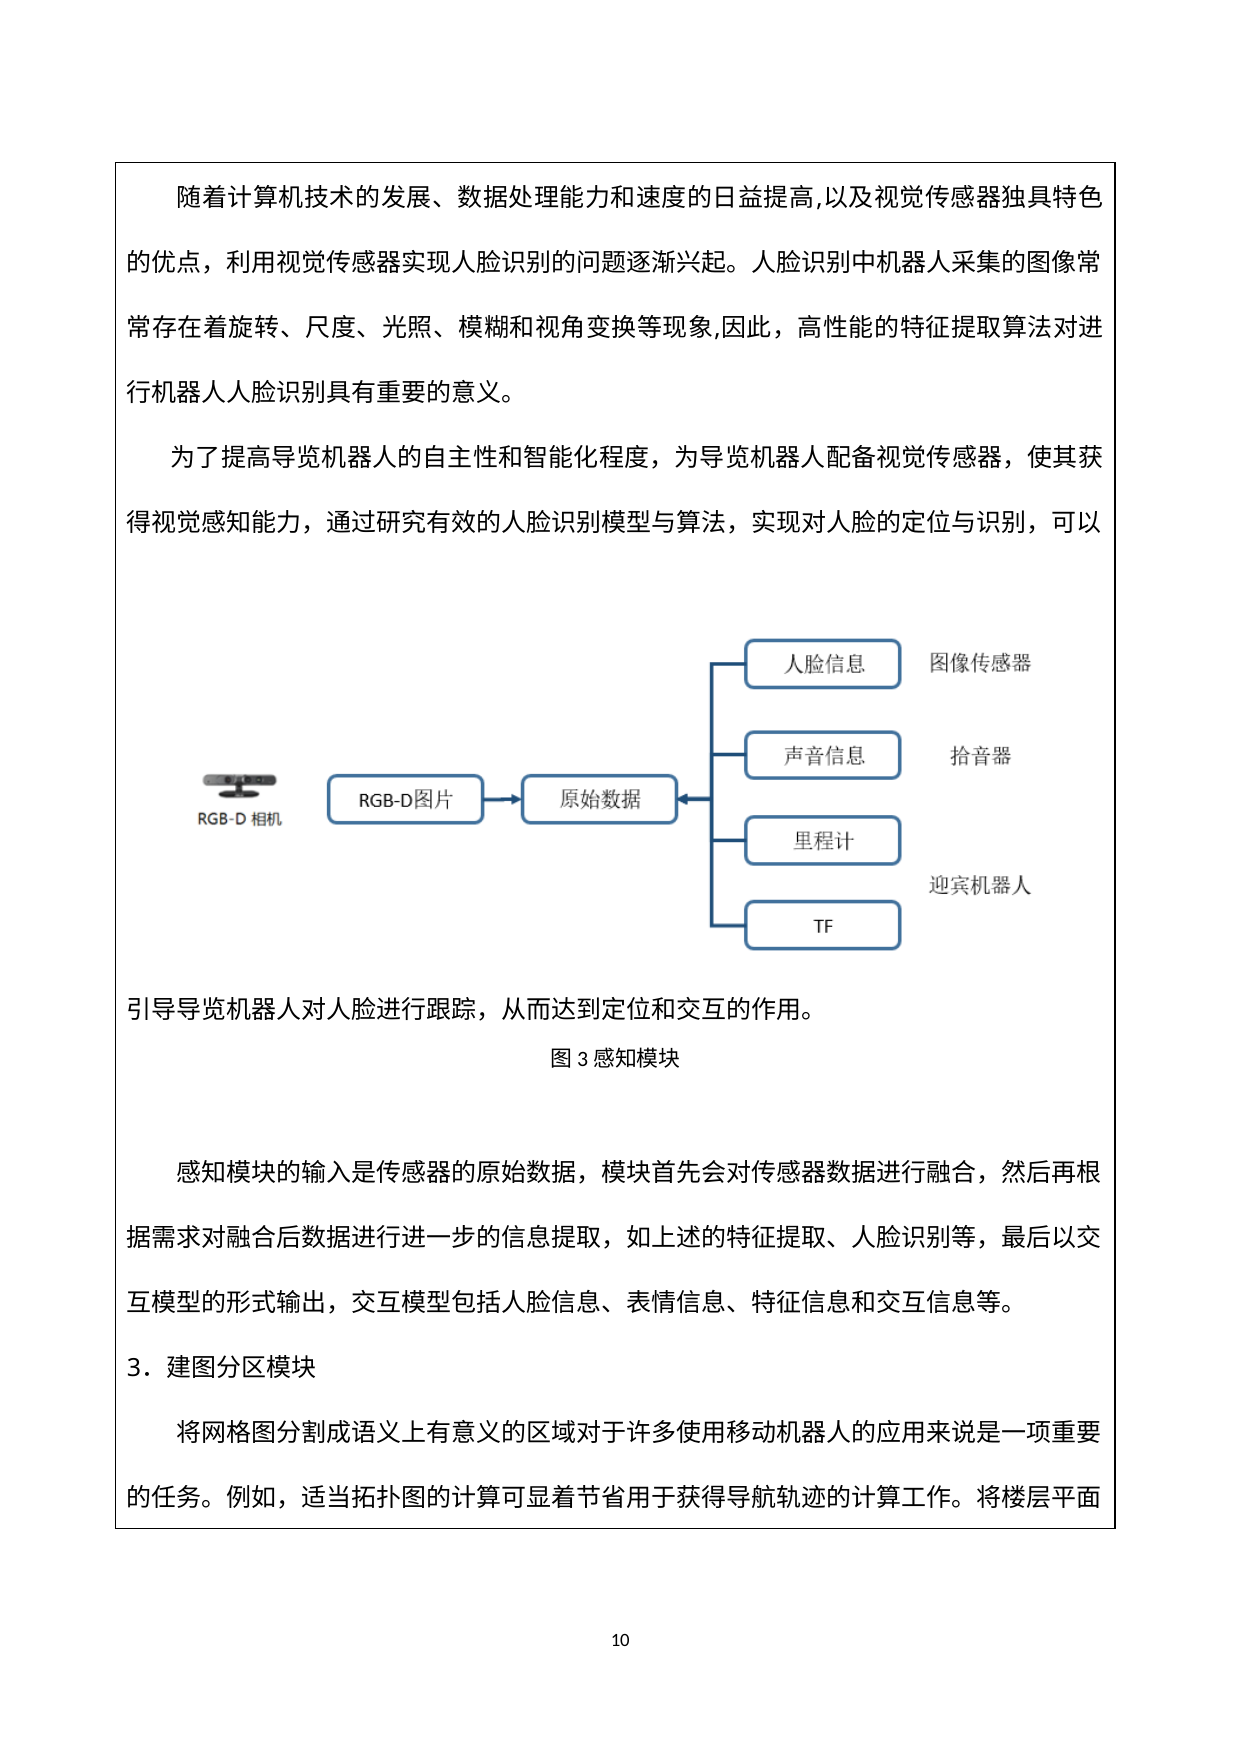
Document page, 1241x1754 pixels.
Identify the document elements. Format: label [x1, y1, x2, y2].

table_cell [116, 163, 1114, 1528]
picture [186, 607, 1052, 974]
